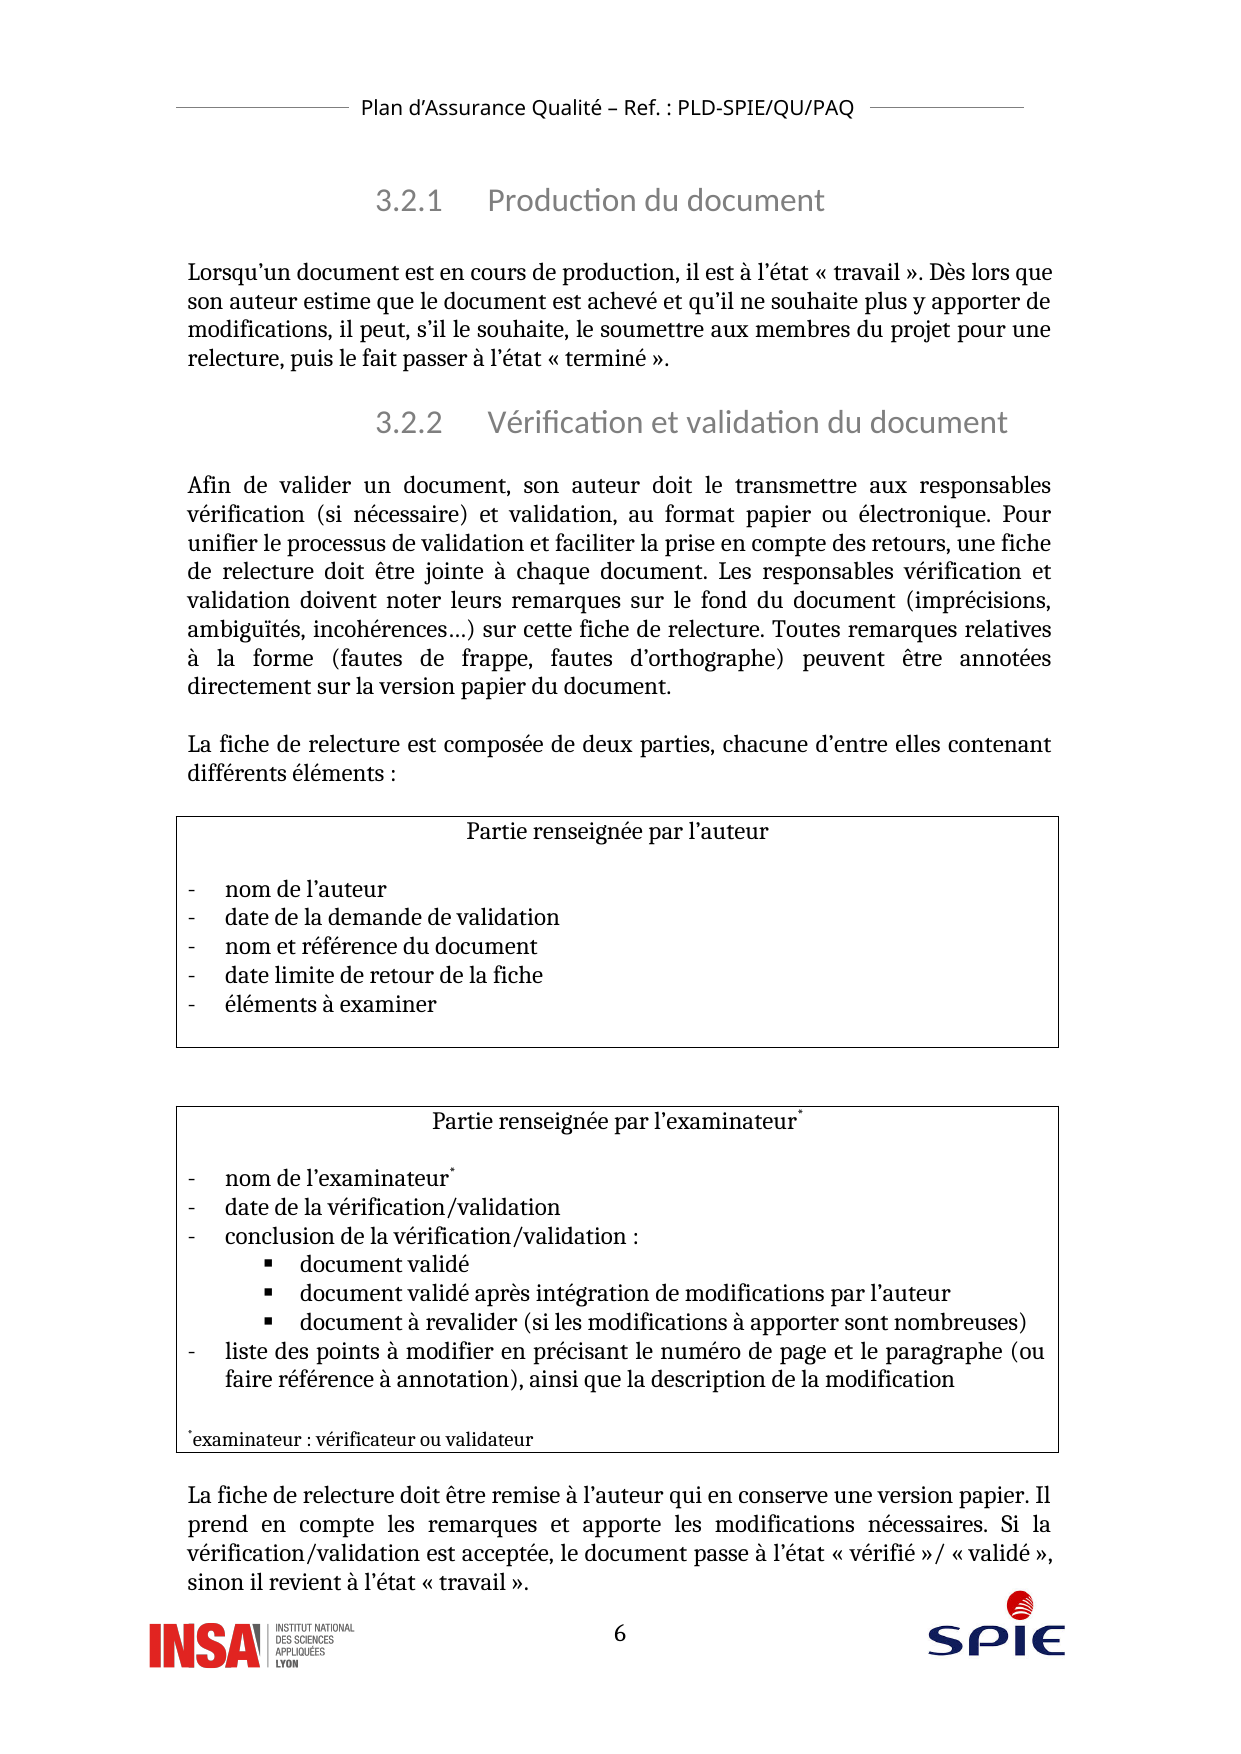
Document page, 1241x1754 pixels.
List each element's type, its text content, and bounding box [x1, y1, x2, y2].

subtitle Production du document [375, 179, 1053, 219]
text La fiche de relecture est composée de deux parties, chacune d’entre elles contenant différents éléments : [187, 730, 1053, 787]
text Lorsqu’un document est en cours de production, il est à l’état « travail ». Dès lors que son auteur estime que le document est achevé et qu’il ne souhaite plus y apporter de modifications, il peut, s’il le souhaite, le soumettre aux membres du projet pour une relecture, puis le fait passer à l’état « terminé ». [187, 258, 1053, 373]
subtitle Vérification et validation du document [375, 402, 1053, 442]
picture [915, 1583, 1078, 1670]
table_header Partie renseignée par l’auteur nom de l’auteur date de la demande de validation nom et référence du document date limite de retour de la fiche éléments à examiner [177, 817, 1058, 1047]
picture [146, 1621, 358, 1670]
text Afin de valider un document, son auteur doit le transmettre aux responsables vérification (si nécessaire) et validation, au format papier ou électronique. Pour unifier le processus de validation et faciliter la prise en compte des retours, une fiche de relecture doit être jointe à chaque document. Les responsables vérification et validation doivent noter leurs remarques sur le fond du document (imprécisions, ambiguïtés, incohérences…) sur cette fiche de relecture. Toutes remarques relatives à la forme (fautes de frappe, fautes d’orthographe) peuvent être annotées directement sur la version papier du document. [187, 471, 1053, 701]
